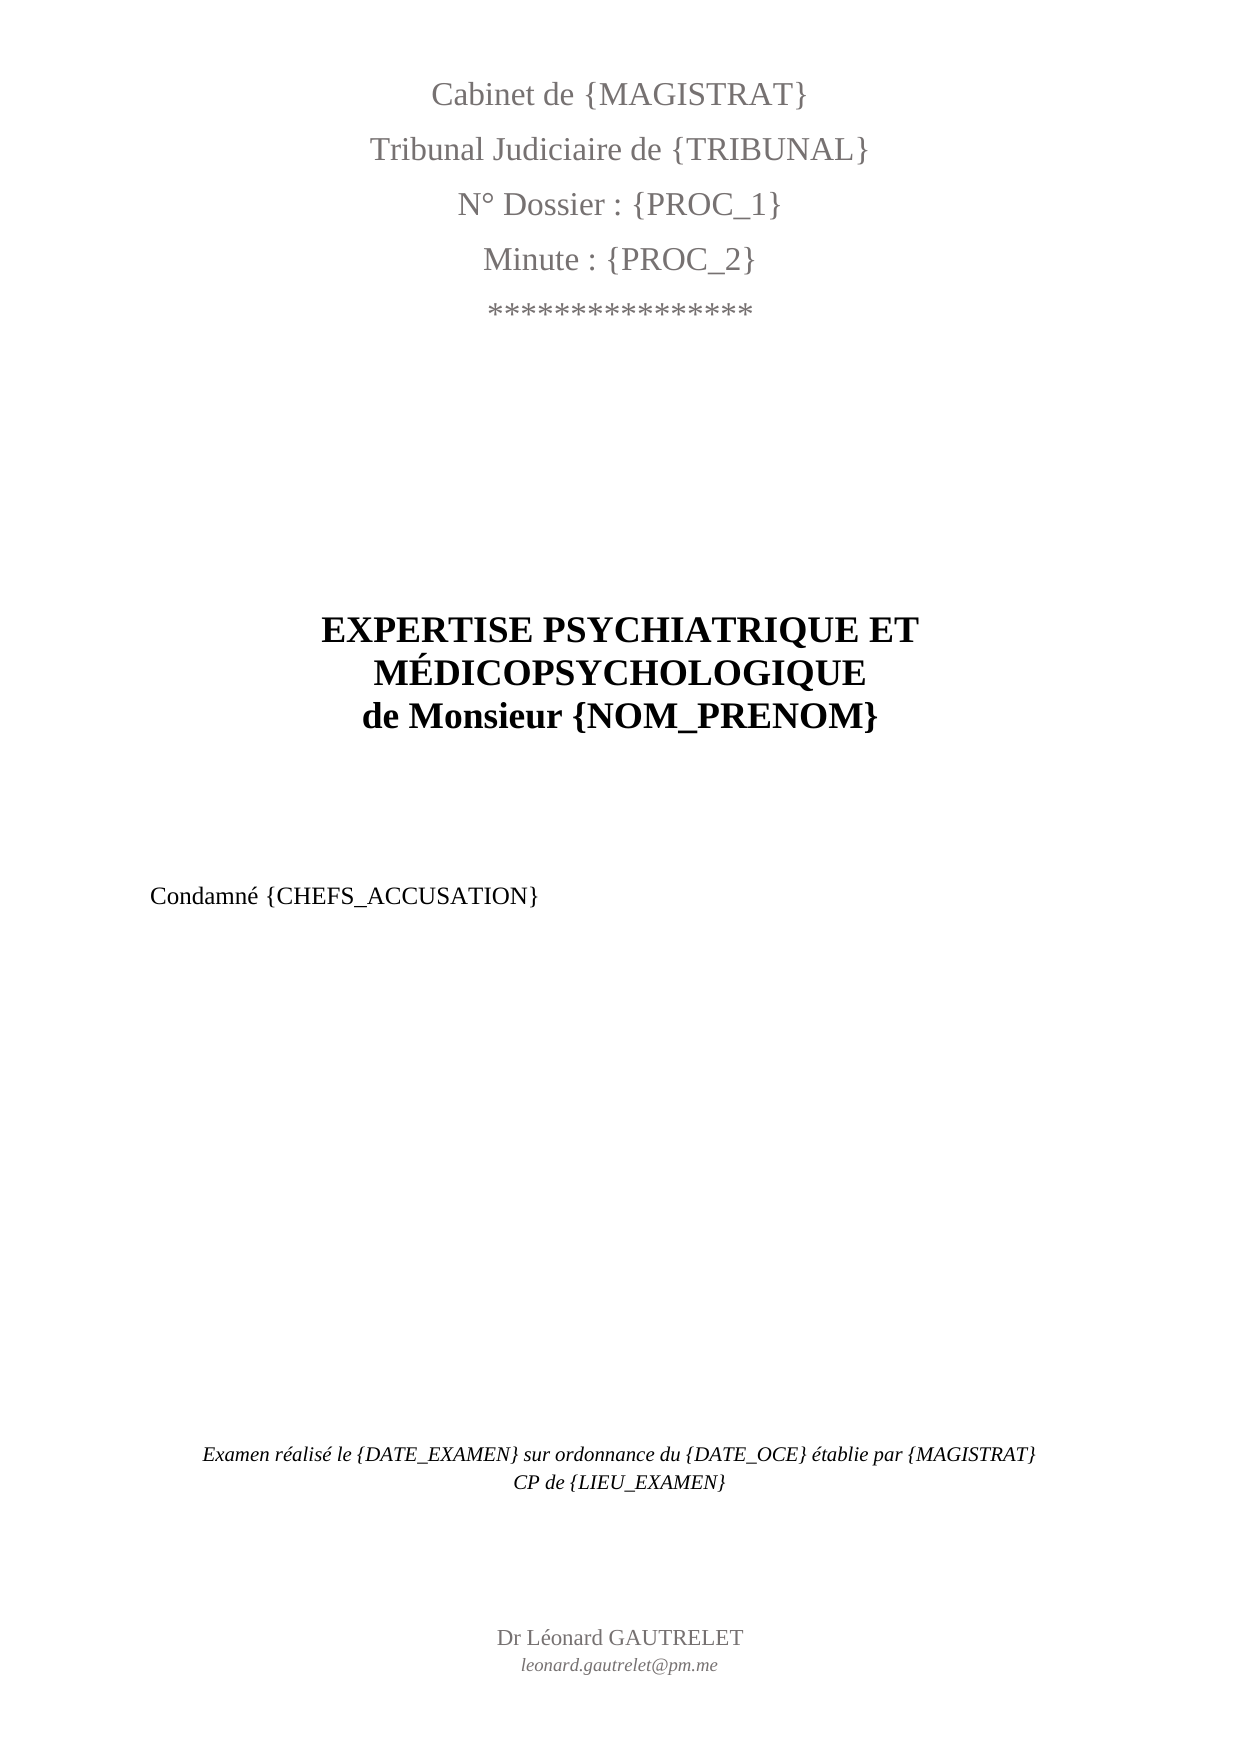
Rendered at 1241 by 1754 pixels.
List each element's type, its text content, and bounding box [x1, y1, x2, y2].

text EXPERTISE PSYCHIATRIQUE ET MÉDICOPSYCHOLOGIQUE [150, 608, 1090, 694]
text de Monsieur {NOM_PRENOM} [150, 694, 1090, 737]
text CP de {LIEU_EXAMEN} [150, 1470, 1090, 1494]
text Condamné {CHEFS_ACCUSATION} [150, 881, 1090, 909]
text Examen réalisé le {DATE_EXAMEN} sur ordonnance du {DATE_OCE} établie par {MAGISTRAT} [150, 1442, 1090, 1466]
